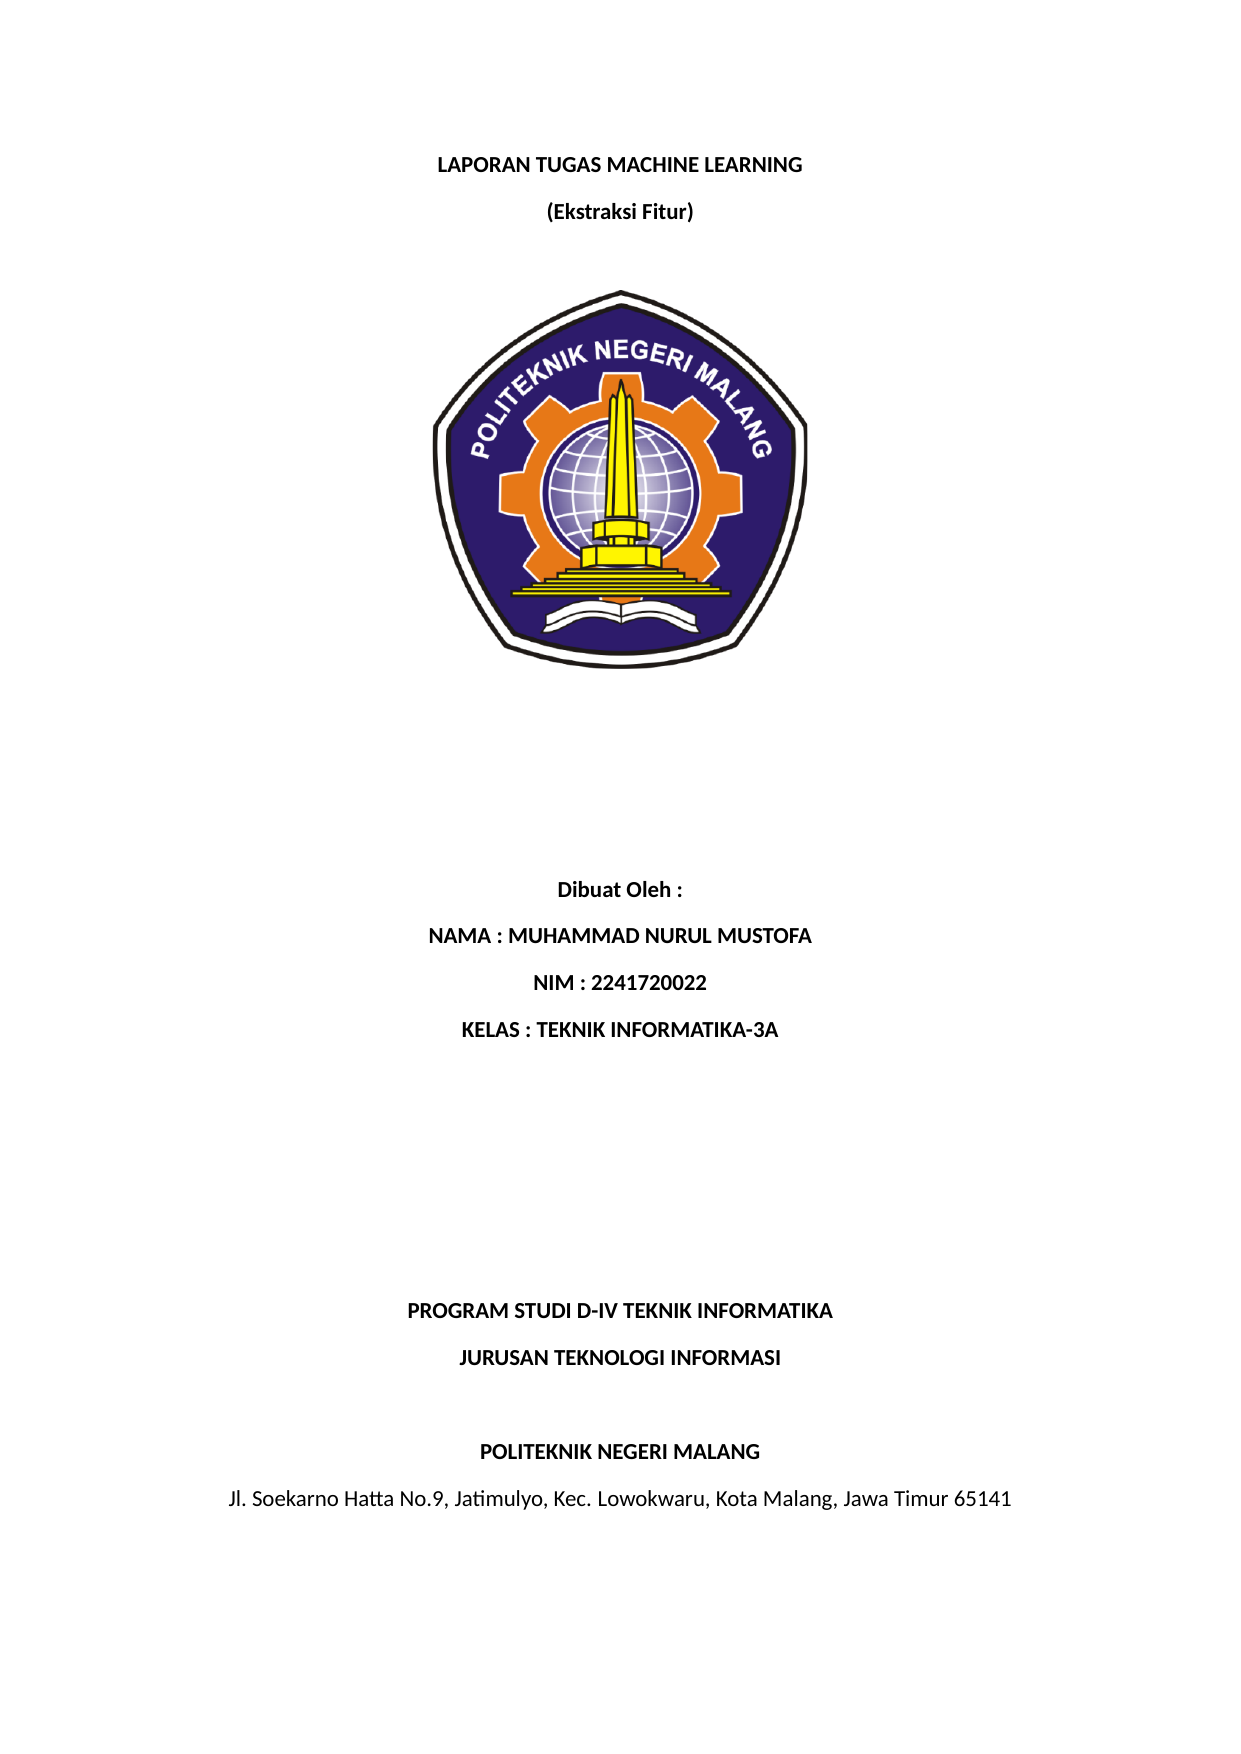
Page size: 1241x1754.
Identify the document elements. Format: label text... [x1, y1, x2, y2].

text NIM : 2241720022 [150, 968, 1090, 997]
text KELAS : TEKNIK INFORMATIKA-3A [150, 1015, 1090, 1043]
text (Ekstraksi Fitur) [150, 197, 1090, 225]
text Jl. Soekarno Hatta No.9, Jatimulyo, Kec. Lowokwaru, Kota Malang, Jawa Timur 65141 [150, 1484, 1090, 1512]
text LAPORAN TUGAS MACHINE LEARNING [150, 150, 1090, 178]
text NAMA : MUHAMMAD NURUL MUSTOFA [150, 922, 1090, 950]
text PROGRAM STUDI D-IV TEKNIK INFORMATIKA [150, 1297, 1090, 1325]
text Dibuat Oleh : [150, 875, 1090, 903]
picture [432, 290, 808, 669]
text POLITEKNIK NEGERI MALANG [150, 1437, 1090, 1465]
text JURUSAN TEKNOLOGI INFORMASI [150, 1343, 1090, 1372]
